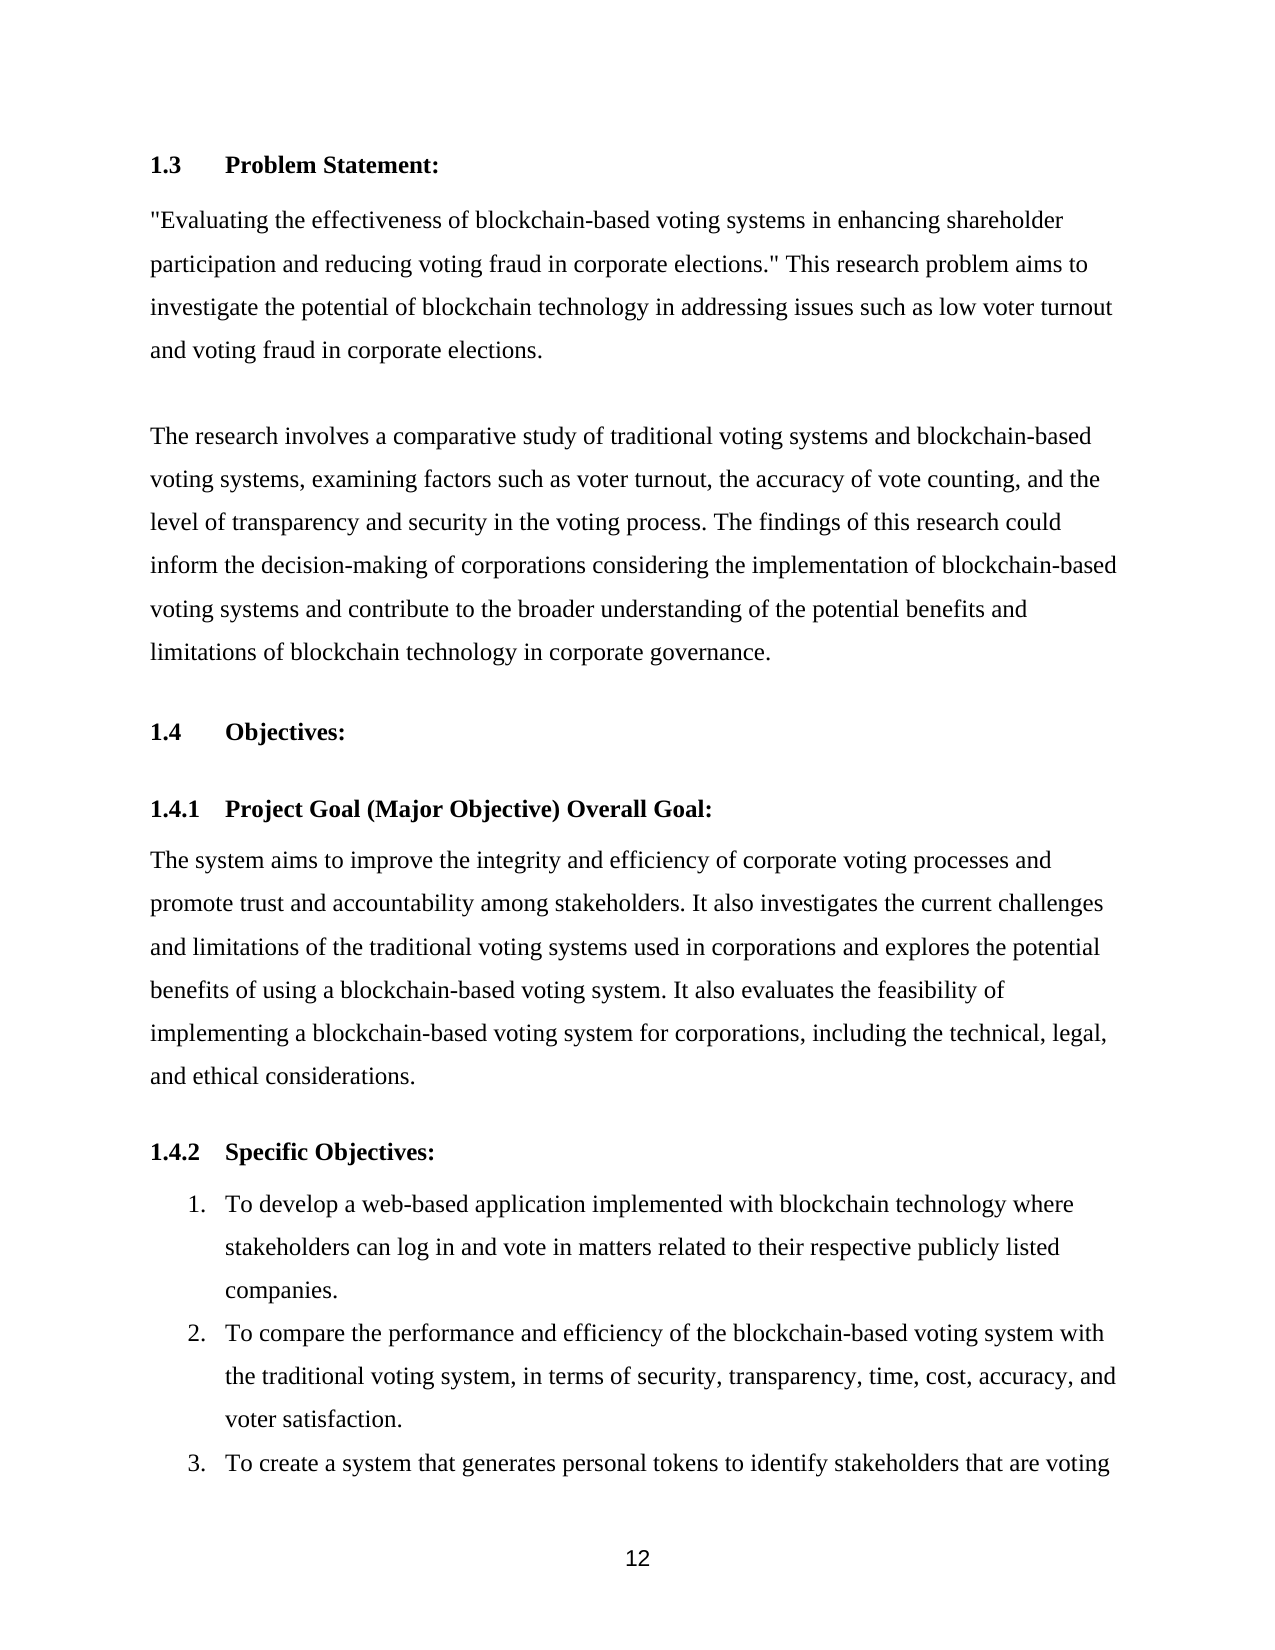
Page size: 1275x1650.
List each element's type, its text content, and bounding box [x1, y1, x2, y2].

list To develop a web-based application implemented with blockchain technology where stakeholders can log in and vote in matters related to their respective publicly listed companies. [187, 1189, 1125, 1304]
text The research involves a comparative study of traditional voting systems and blockchain-based voting systems, examining factors such as voter turnout, the accuracy of vote counting, and the level of transparency and security in the voting process. The findings of this research could inform the decision-making of corporations considering the implementation of blockchain-based voting systems and contribute to the broader understanding of the potential benefits and limitations of blockchain technology in corporate governance. [150, 421, 1125, 666]
list To create a system that generates personal tokens to identify stakeholders that are voting [187, 1448, 1125, 1476]
subtitle 1.3 Problem Statement: [150, 150, 1125, 179]
subtitle 1.4 Objectives: [150, 717, 1125, 746]
text The system aims to improve the integrity and efficiency of corporate voting processes and promote trust and accountability among stakeholders. It also investigates the current challenges and limitations of the traditional voting systems used in corporations and explores the potential benefits of using a blockchain-based voting system. It also evaluates the feasibility of implementing a blockchain-based voting system for corporations, including the technical, legal, and ethical considerations. [150, 845, 1125, 1090]
subtitle 1.4.2 Specific Objectives: [150, 1137, 1125, 1166]
text "Evaluating the effectiveness of blockchain-based voting systems in enhancing shareholder participation and reducing voting fraud in corporate elections." This research problem aims to investigate the potential of blockchain technology in addressing issues such as low voter turnout and voting fraud in corporate elections. [150, 206, 1125, 364]
subtitle 1.4.1 Project Goal (Major Objective) Overall Goal: [150, 794, 1125, 823]
list To compare the performance and efficiency of the blockchain-based voting system with the traditional voting system, in terms of security, transparency, time, cost, accuracy, and voter satisfaction. [187, 1318, 1125, 1433]
